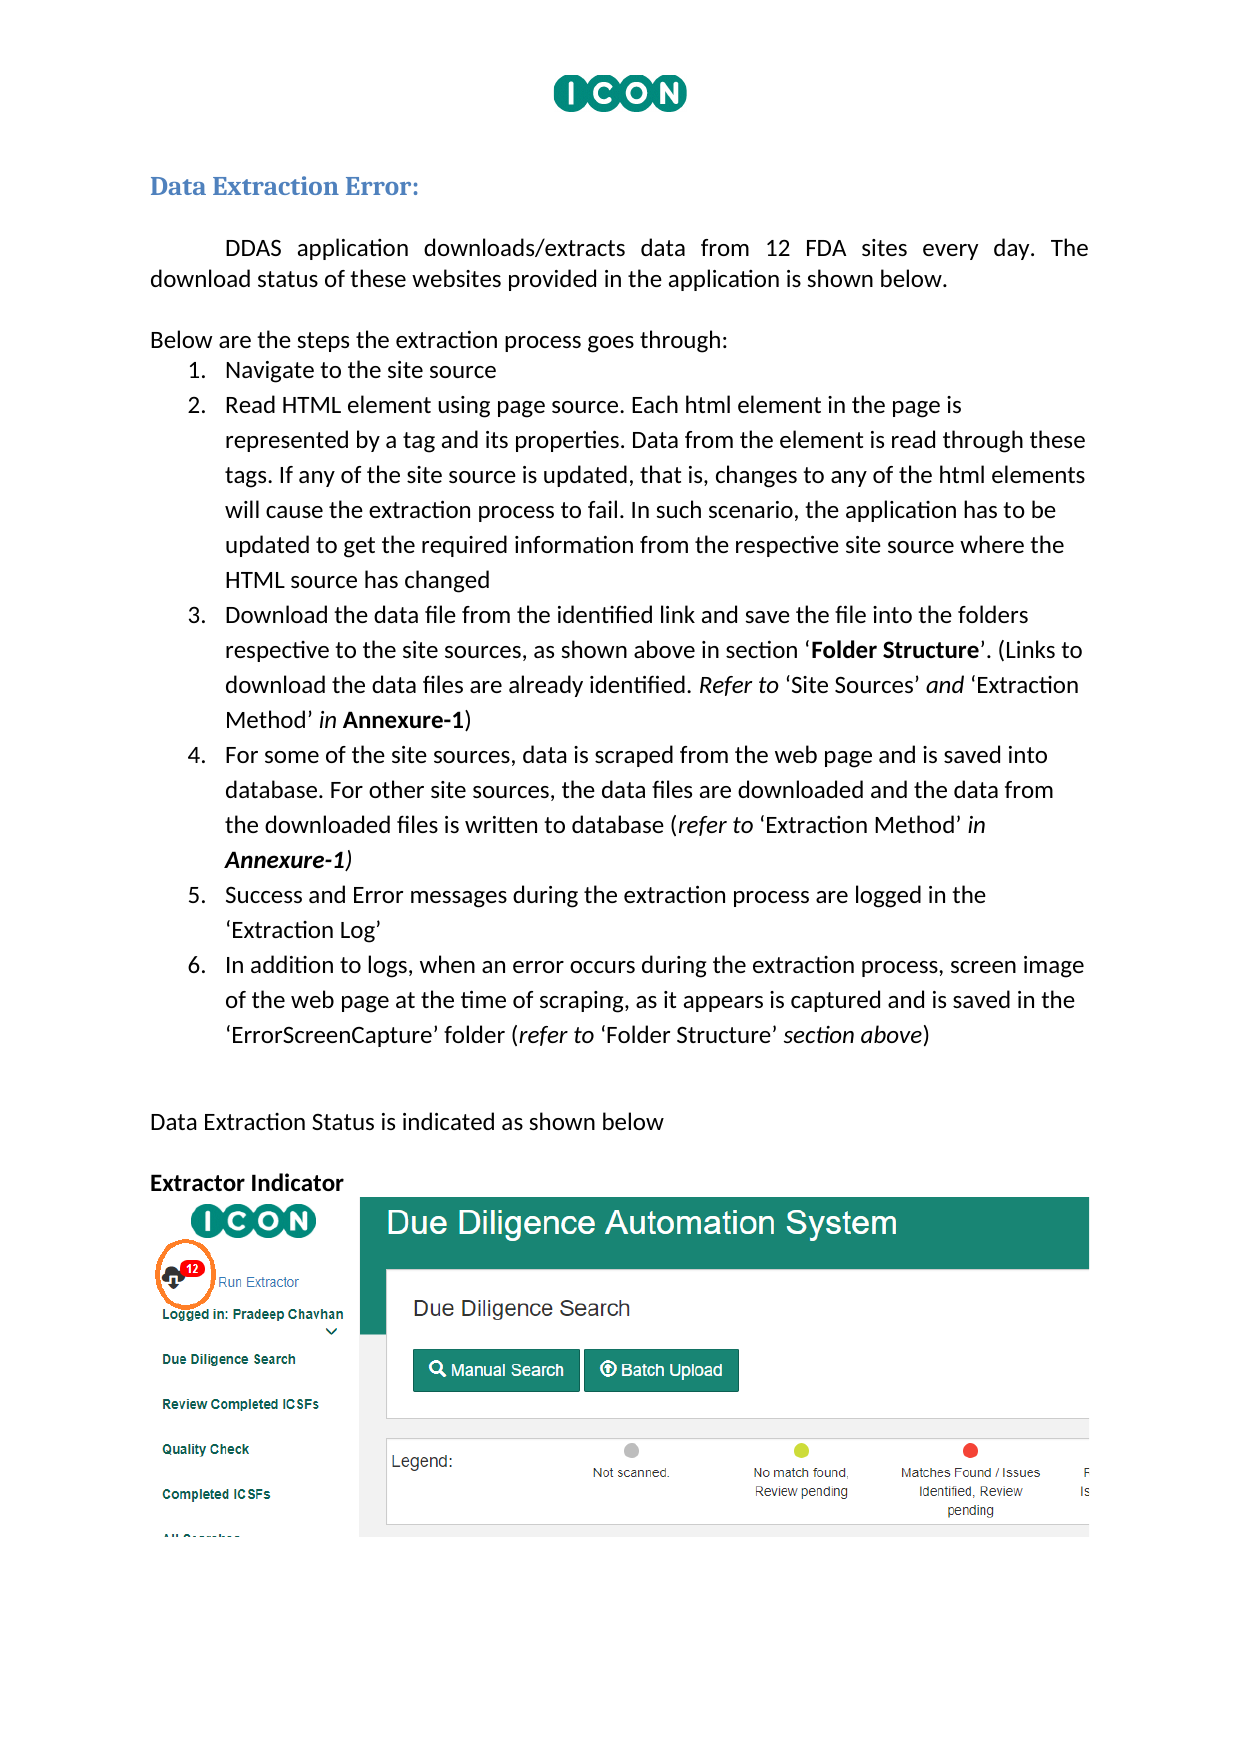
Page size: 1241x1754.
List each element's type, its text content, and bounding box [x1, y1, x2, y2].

picture [553, 75, 687, 112]
text Below are the steps the extraction process goes through: [150, 324, 1090, 354]
list In addition to logs, when an error occurs during the extraction process, screen image of the web page at the time of scraping, as it appears is captured and is saved in the ‘ErrorScreenCapture’ folder (refer to ‘Folder Structure’ section above) [187, 949, 1090, 1050]
list Navigate to the site source [187, 354, 1090, 385]
list For some of the site sources, data is scraped from the web page and is saved into database. For other site sources, the data files are downloaded and the data from the downloaded files is written to database (refer to ‘Extraction Method’ in Annexure-1) [187, 739, 1090, 875]
list Read HTML element using page source. Each html element in the page is represented by a tag and its properties. Data from the element is read through these tags. If any of the site source is updated, that is, changes to any of the html elements will cause the extraction process to fail. In such scenario, the application has to be updated to get the required information from the respective site source where the HTML source has changed [187, 389, 1090, 595]
subtitle Data Extraction Error: [150, 171, 1090, 202]
list Success and Error messages during the extraction process are logged in the ‘Extraction Log’ [187, 879, 1090, 945]
text Data Extraction Status is indicated as shown below [150, 1106, 1090, 1136]
text Extractor Indicator [150, 1167, 1090, 1197]
text DDAS application downloads/extracts data from 12 FDA sites every day. The download status of these websites provided in the application is shown below. [150, 232, 1090, 293]
list Download the data file from the identified link and save the file into the folders respective to the site sources, as shown above in section ‘Folder Structure’. (Links to download the data files are already identified. Refer to ‘Site Sources’ and ‘Extraction Method’ in Annexure-1) [187, 599, 1090, 735]
picture [150, 1197, 1090, 1548]
